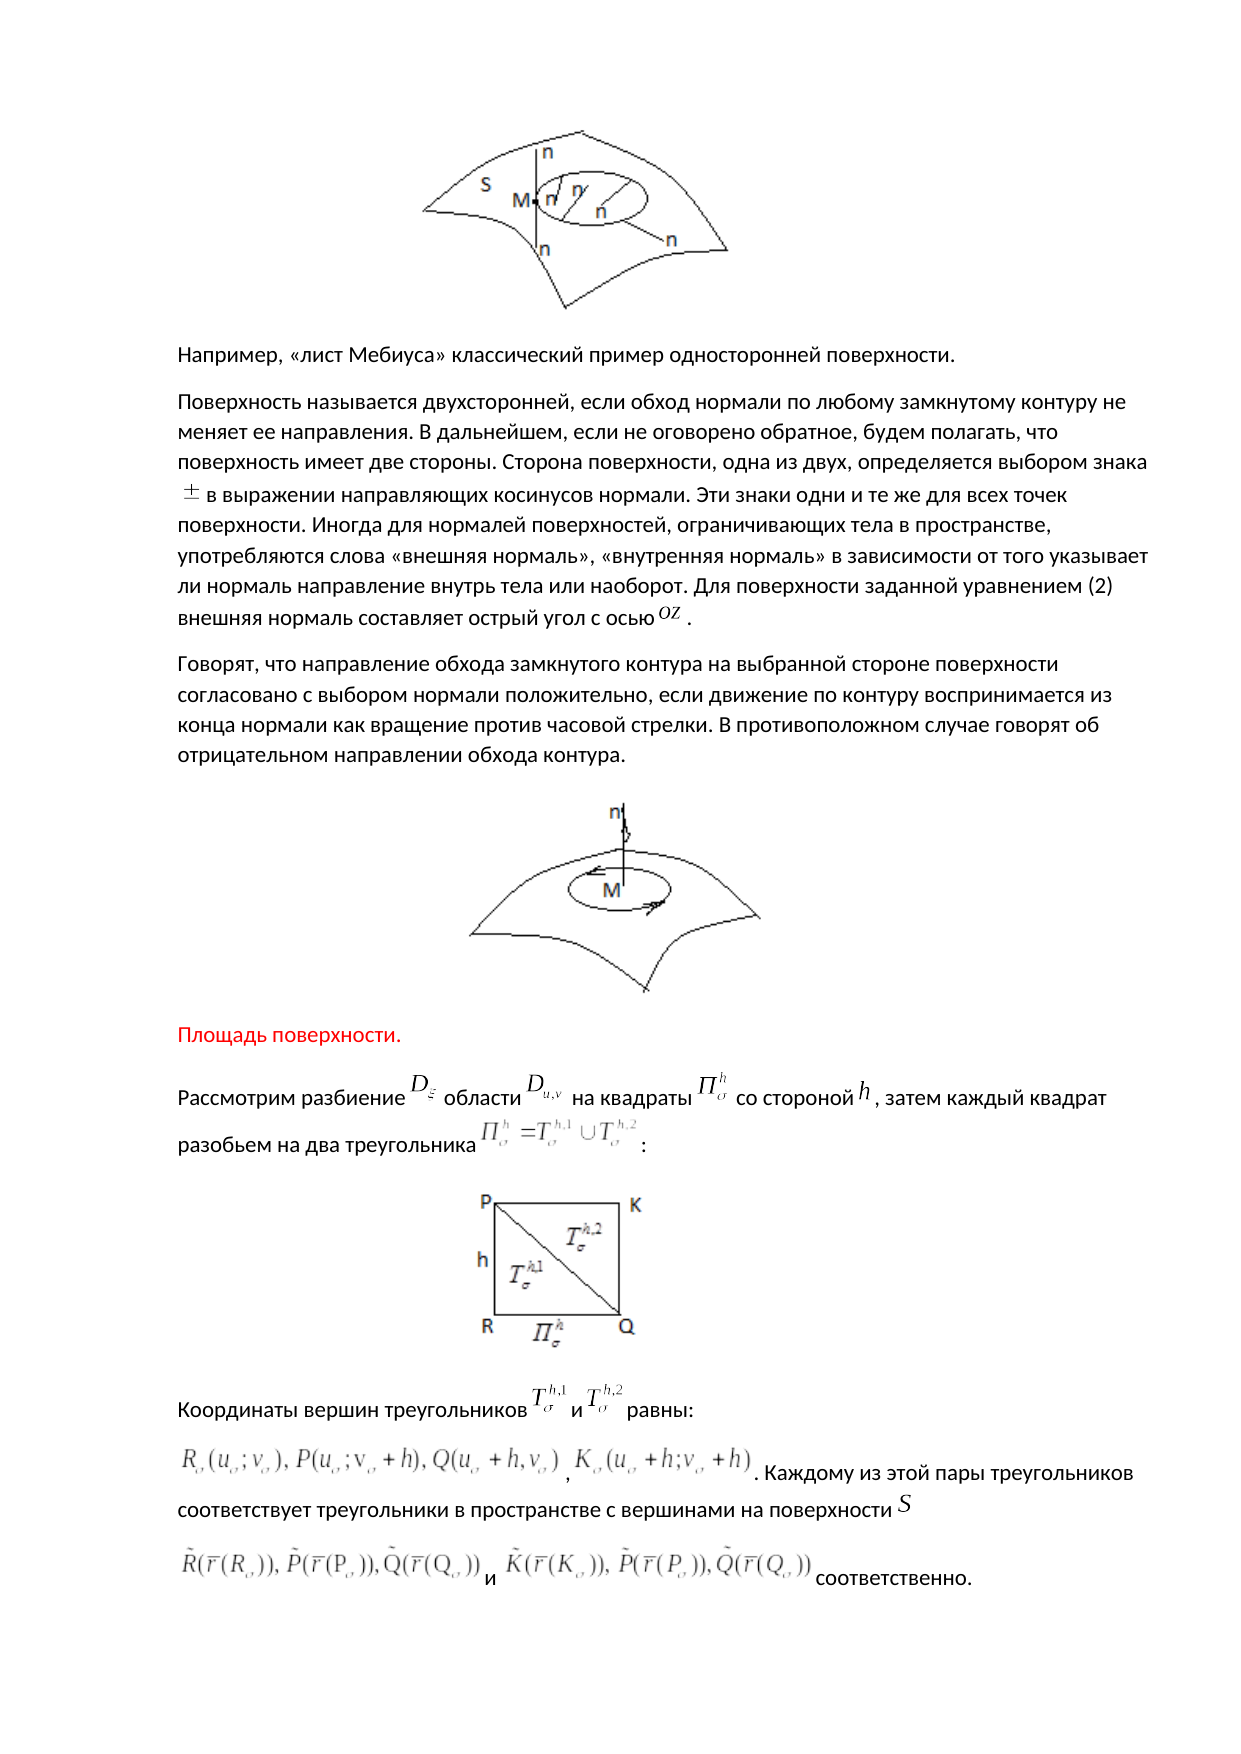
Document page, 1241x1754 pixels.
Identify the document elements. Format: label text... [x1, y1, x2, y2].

text Говорят, что направление обхода замкнутого контура на выбранной стороне поверхности согласовано с выбором нормали положительно, если движение по контуру воспринимается из конца нормали как вращение против часовой стрелки. В противоположном случае говорят об отрицательном направлении обхода контура. [177, 649, 1152, 768]
text Поверхность называется двухсторонней, если обход нормали по любому замкнутому контуру не меняет ее направления. В дальнейшем, если не оговорено обратное, будем полагать, что поверхность имеет две стороны. Сторона поверхности, одна из двух, определяется выбором знака в выражении направляющих косинусов нормали. Эти знаки одни и те же для всех точек поверхности. Иногда для нормалей поверхностей, ограничивающих тела в пространстве, употребляются слова «внешняя нормаль», «внутренняя нормаль» в зависимости от того указывает ли нормаль направление внутрь тела или наоборот. Для поверхности заданной уравнением (2) внешняя нормаль составляет острый угол с осью. [177, 387, 1152, 631]
text Площадь поверхности. [177, 1020, 1152, 1048]
picture [446, 787, 775, 1001]
picture [461, 1177, 661, 1360]
text и соответственно. [177, 1542, 1152, 1591]
text Рассмотрим разбиение области на квадраты со стороной, затем каждый квадрат разобьем на два треугольника: [177, 1067, 1152, 1158]
text ,. Каждому из этой пары треугольников соответствует треугольники в пространстве с вершинами на поверхности [177, 1442, 1152, 1523]
text Координаты вершин треугольниковиравны: [177, 1379, 1152, 1423]
picture [415, 118, 744, 322]
text Например, «лист Мебиуса» классический пример односторонней поверхности. [177, 340, 1152, 368]
